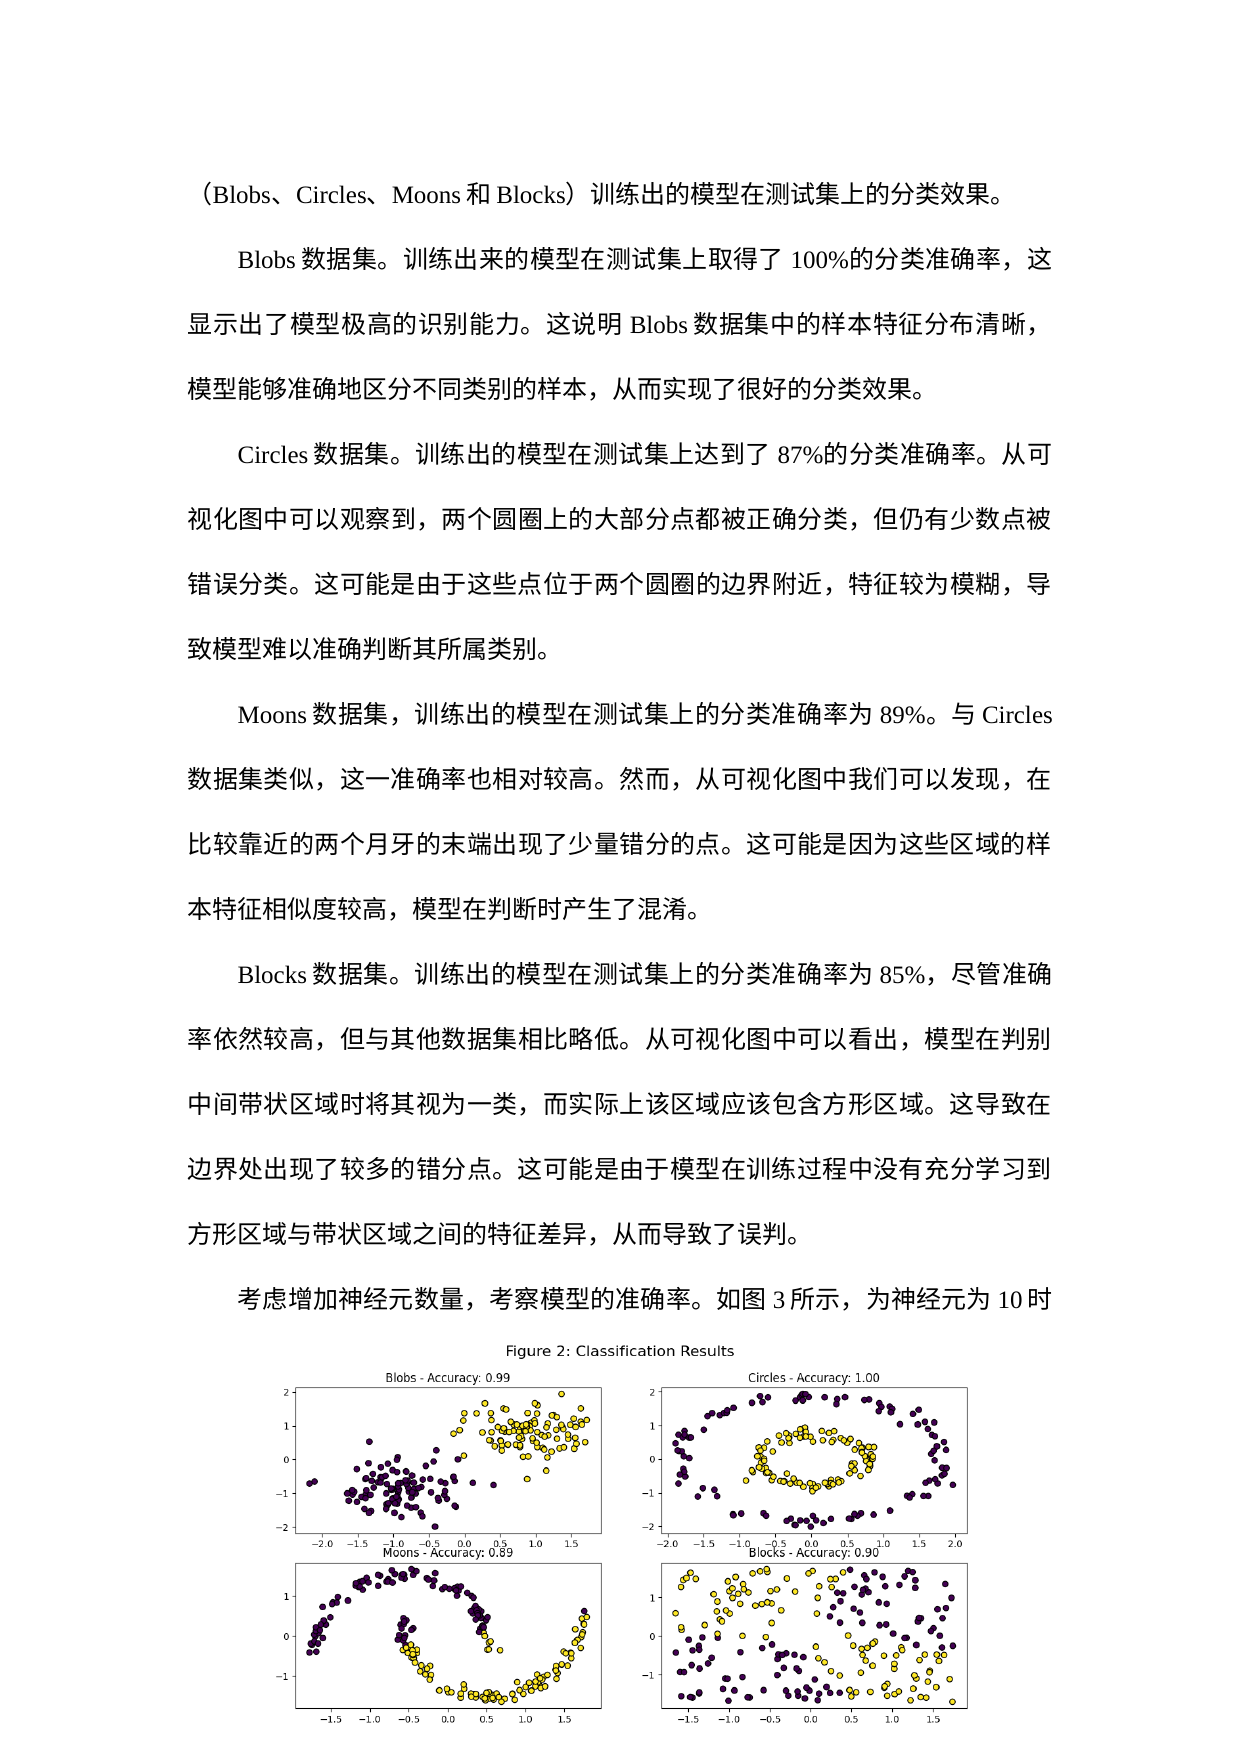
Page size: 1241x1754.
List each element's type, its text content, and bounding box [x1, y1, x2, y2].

text Circles数据集。训练出的模型在测试集上达到了87%的分类准确率。从可视化图中可以观察到，两个圆圈上的大部分点都被正确分类，但仍有少数点被错误分类。这可能是由于这些点位于两个圆圈的边界附近，特征较为模糊，导致模型难以准确判断其所属类别。 [187, 420, 1053, 680]
picture [187, 1337, 1053, 1754]
text Blocks数据集。训练出的模型在测试集上的分类准确率为85%，尽管准确率依然较高，但与其他数据集相比略低。从可视化图中可以看出，模型在判别中间带状区域时将其视为一类，而实际上该区域应该包含方形区域。这导致在边界处出现了较多的错分点。这可能是由于模型在训练过程中没有充分学习到方形区域与带状区域之间的特征差异，从而导致了误判。 [187, 940, 1053, 1265]
text Blobs数据集。训练出来的模型在测试集上取得了100%的分类准确率，这显示出了模型极高的识别能力。这说明Blobs数据集中的样本特征分布清晰，模型能够准确地区分不同类别的样本，从而实现了很好的分类效果。 [187, 225, 1053, 420]
text Moons数据集，训练出的模型在测试集上的分类准确率为89%。与Circles数据集类似，这一准确率也相对较高。然而，从可视化图中我们可以发现，在比较靠近的两个月牙的末端出现了少量错分的点。这可能是因为这些区域的样本特征相似度较高，模型在判断时产生了混淆。 [187, 680, 1053, 940]
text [187, 160, 1053, 225]
text 考虑增加神经元数量，考察模型的准确率。如图3所示，为神经元为10时的结果。 [187, 1265, 1053, 1330]
